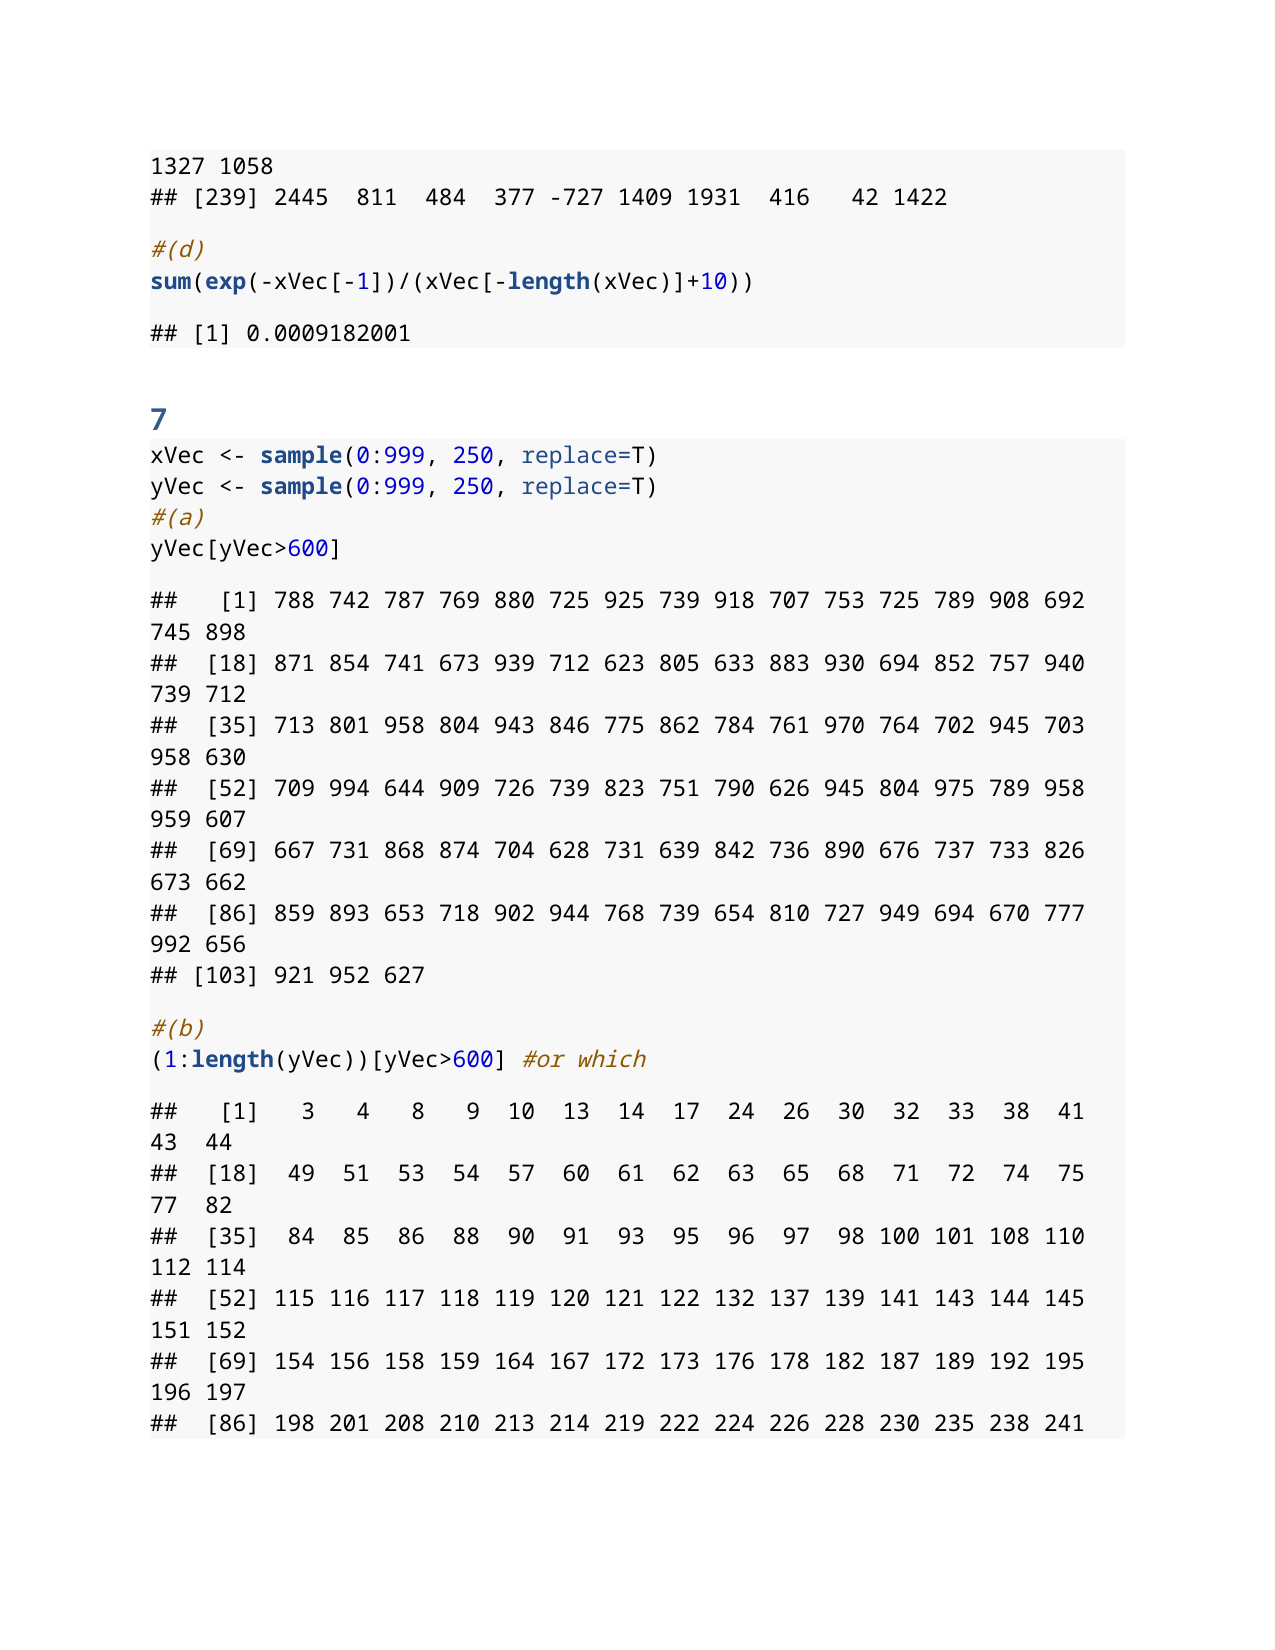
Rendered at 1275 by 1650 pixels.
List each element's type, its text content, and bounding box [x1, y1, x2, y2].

subtitle 7 [150, 398, 1125, 439]
text #(b) (1:length(yVec))[yVec>600] #or which [205, 1012, 1125, 1074]
text #(d) sum(exp(-xVec[-1])/(xVec[-length(xVec)]+10)) [150, 233, 1125, 296]
text ## [1] 0.0009182001 [150, 317, 1125, 348]
text xVec <- sample(0:999, 250, replace=T) yVec <- sample(0:999, 250, replace=T) #(a) yVec[yVec>600] [150, 439, 1125, 564]
text ## [1] 788 742 787 769 880 725 925 739 918 707 753 725 789 908 692 745 898 ## [18] 871 854 741 673 939 712 623 805 633 883 930 694 852 757 940 739 712 ## [35] 713 801 958 804 943 846 775 862 784 761 970 764 702 945 703 958 630 ## [52] 709 994 644 909 726 739 823 751 790 626 945 804 975 789 958 959 607 ## [69] 667 731 868 874 704 628 731 639 842 736 890 676 737 733 826 673 662 ## [86] 859 893 653 718 902 944 768 739 654 810 727 949 694 670 777 992 656 ## [103] 921 952 627 [150, 584, 1125, 991]
